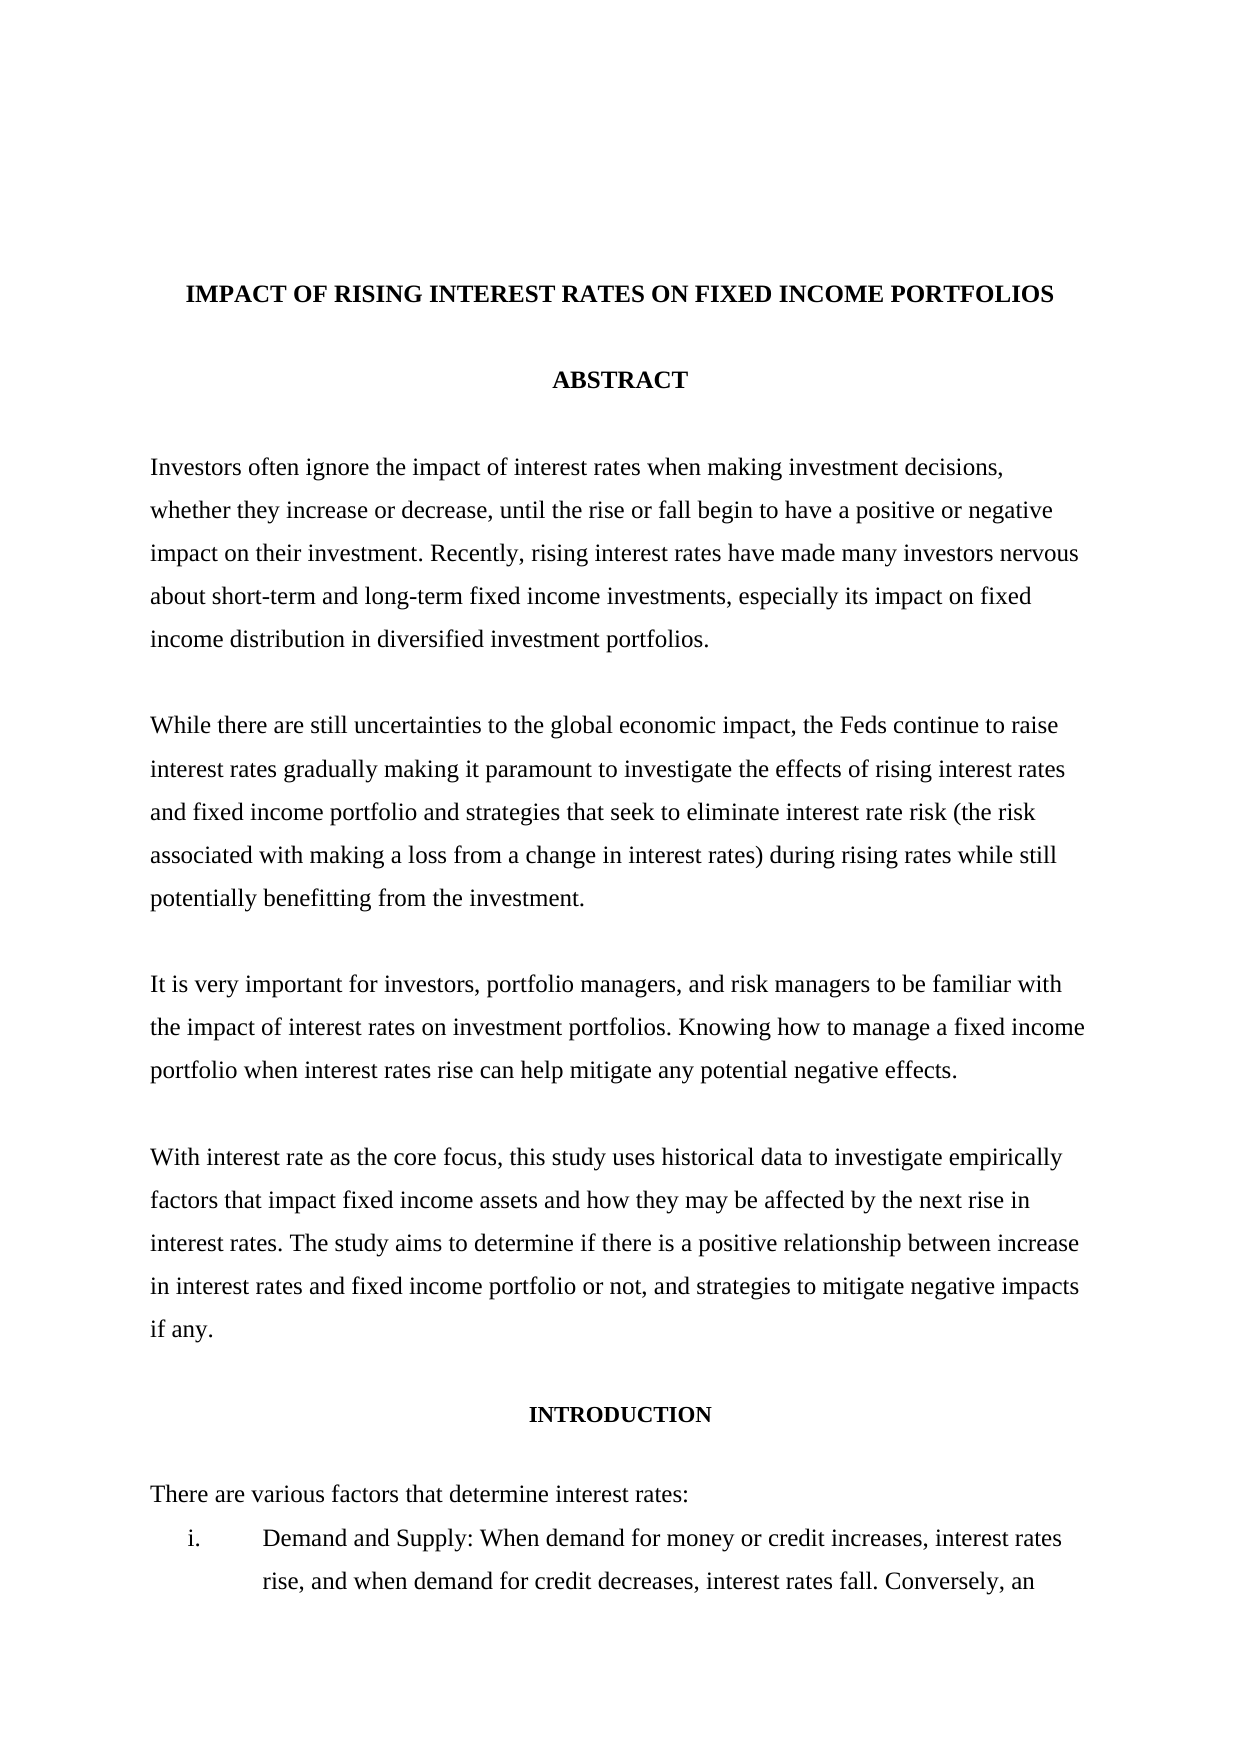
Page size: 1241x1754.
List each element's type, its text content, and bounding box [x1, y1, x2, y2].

text IMPACT OF RISING INTEREST RATES ON FIXED INCOME PORTFOLIOS [150, 279, 1090, 308]
text While there are still uncertainties to the global economic impact, the Feds continue to raise interest rates gradually making it paramount to investigate the effects of rising interest rates and fixed income portfolio and strategies that seek to eliminate interest rate risk (the risk associated with making a loss from a change in interest rates) during rising rates while still potentially benefitting from the investment. [150, 711, 1090, 912]
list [187, 1523, 1090, 1594]
text With interest rate as the core focus, this study uses historical data to investigate empirically factors that impact fixed income assets and how they may be affected by the next rise in interest rates. The study aims to determine if there is a positive relationship between increase in interest rates and fixed income portfolio or not, and strategies to mitigate negative impacts if any. [150, 1142, 1090, 1343]
text INTRODUCTION [150, 1401, 1090, 1427]
text ABSTRACT [150, 366, 1090, 394]
text There are various factors that determine interest rates: [150, 1479, 1090, 1508]
text Investors often ignore the impact of interest rates when making investment decisions, whether they increase or decrease, until the rise or fall begin to have a positive or negative impact on their investment. Recently, rising interest rates have made many investors nervous about short-term and long-term fixed income investments, especially its impact on fixed income distribution in diversified investment portfolios. [150, 452, 1090, 653]
text It is very important for investors, portfolio managers, and risk managers to be familiar with the impact of interest rates on investment portfolios. Knowing how to manage a fixed income portfolio when interest rates rise can help mitigate any potential negative effects. [150, 969, 1090, 1084]
